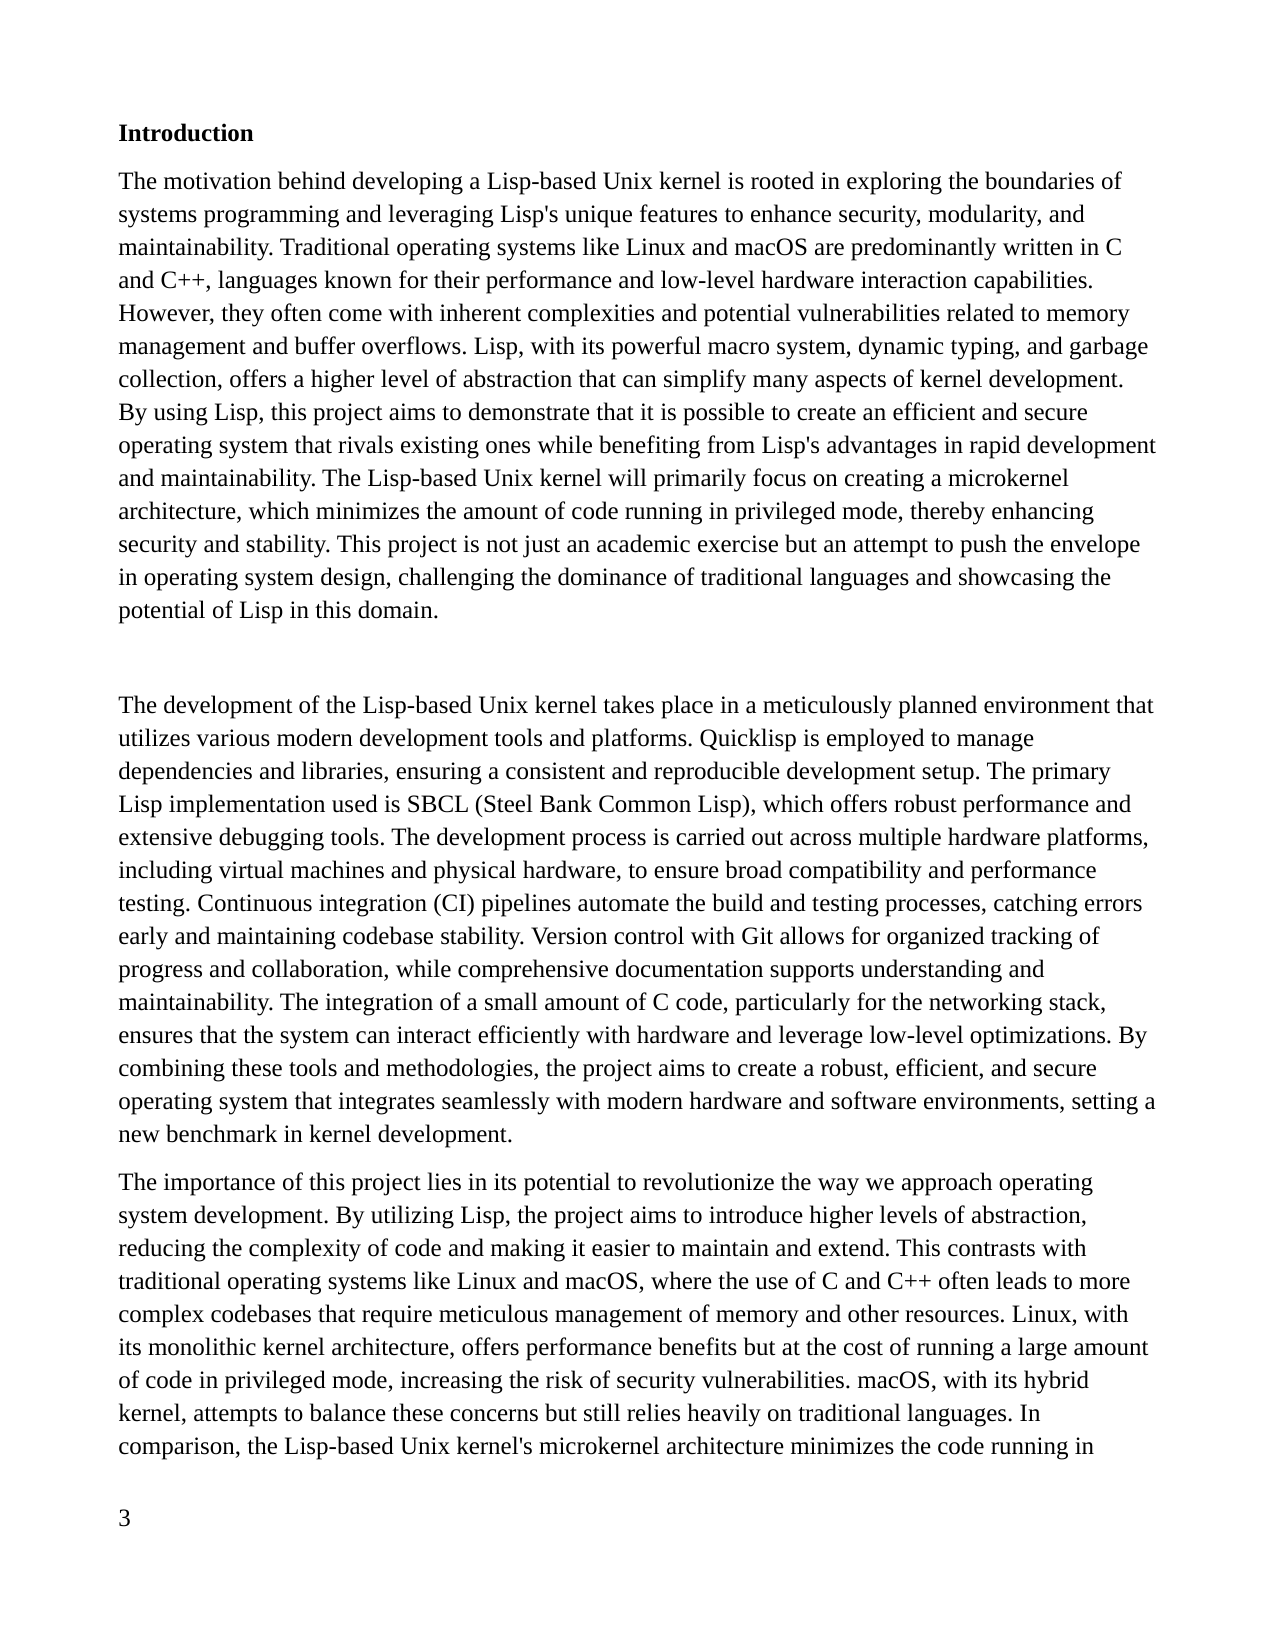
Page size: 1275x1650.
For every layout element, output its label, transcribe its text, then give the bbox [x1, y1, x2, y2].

text The motivation behind developing a Lisp-based Unix kernel is rooted in exploring the boundaries of systems programming and leveraging Lisp's unique features to enhance security, modularity, and maintainability. Traditional operating systems like Linux and macOS are predominantly written in C and C++, languages known for their performance and low-level hardware interaction capabilities. However, they often come with inherent complexities and potential vulnerabilities related to memory management and buffer overflows. Lisp, with its powerful macro system, dynamic typing, and garbage collection, offers a higher level of abstraction that can simplify many aspects of kernel development. By using Lisp, this project aims to demonstrate that it is possible to create an efficient and secure operating system that rivals existing ones while benefiting from Lisp's advantages in rapid development and maintainability. The Lisp-based Unix kernel will primarily focus on creating a microkernel architecture, which minimizes the amount of code running in privileged mode, thereby enhancing security and stability. This project is not just an academic exercise but an attempt to push the envelope in operating system design, challenging the dominance of traditional languages and showcasing the potential of Lisp in this domain. [118, 166, 1157, 624]
text Introduction [118, 118, 1157, 147]
text The development of the Lisp-based Unix kernel takes place in a meticulously planned environment that utilizes various modern development tools and platforms. Quicklisp is employed to manage dependencies and libraries, ensuring a consistent and reproducible development setup. The primary Lisp implementation used is SBCL (Steel Bank Common Lisp), which offers robust performance and extensive debugging tools. The development process is carried out across multiple hardware platforms, including virtual machines and physical hardware, to ensure broad compatibility and performance testing. Continuous integration (CI) pipelines automate the build and testing processes, catching errors early and maintaining codebase stability. Version control with Git allows for organized tracking of progress and collaboration, while comprehensive documentation supports understanding and maintainability. The integration of a small amount of C code, particularly for the networking stack, ensures that the system can interact efficiently with hardware and leverage low-level optimizations. By combining these tools and methodologies, the project aims to create a robust, efficient, and secure operating system that integrates seamlessly with modern hardware and software environments, setting a new benchmark in kernel development. [118, 690, 1157, 1148]
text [118, 1167, 1157, 1460]
